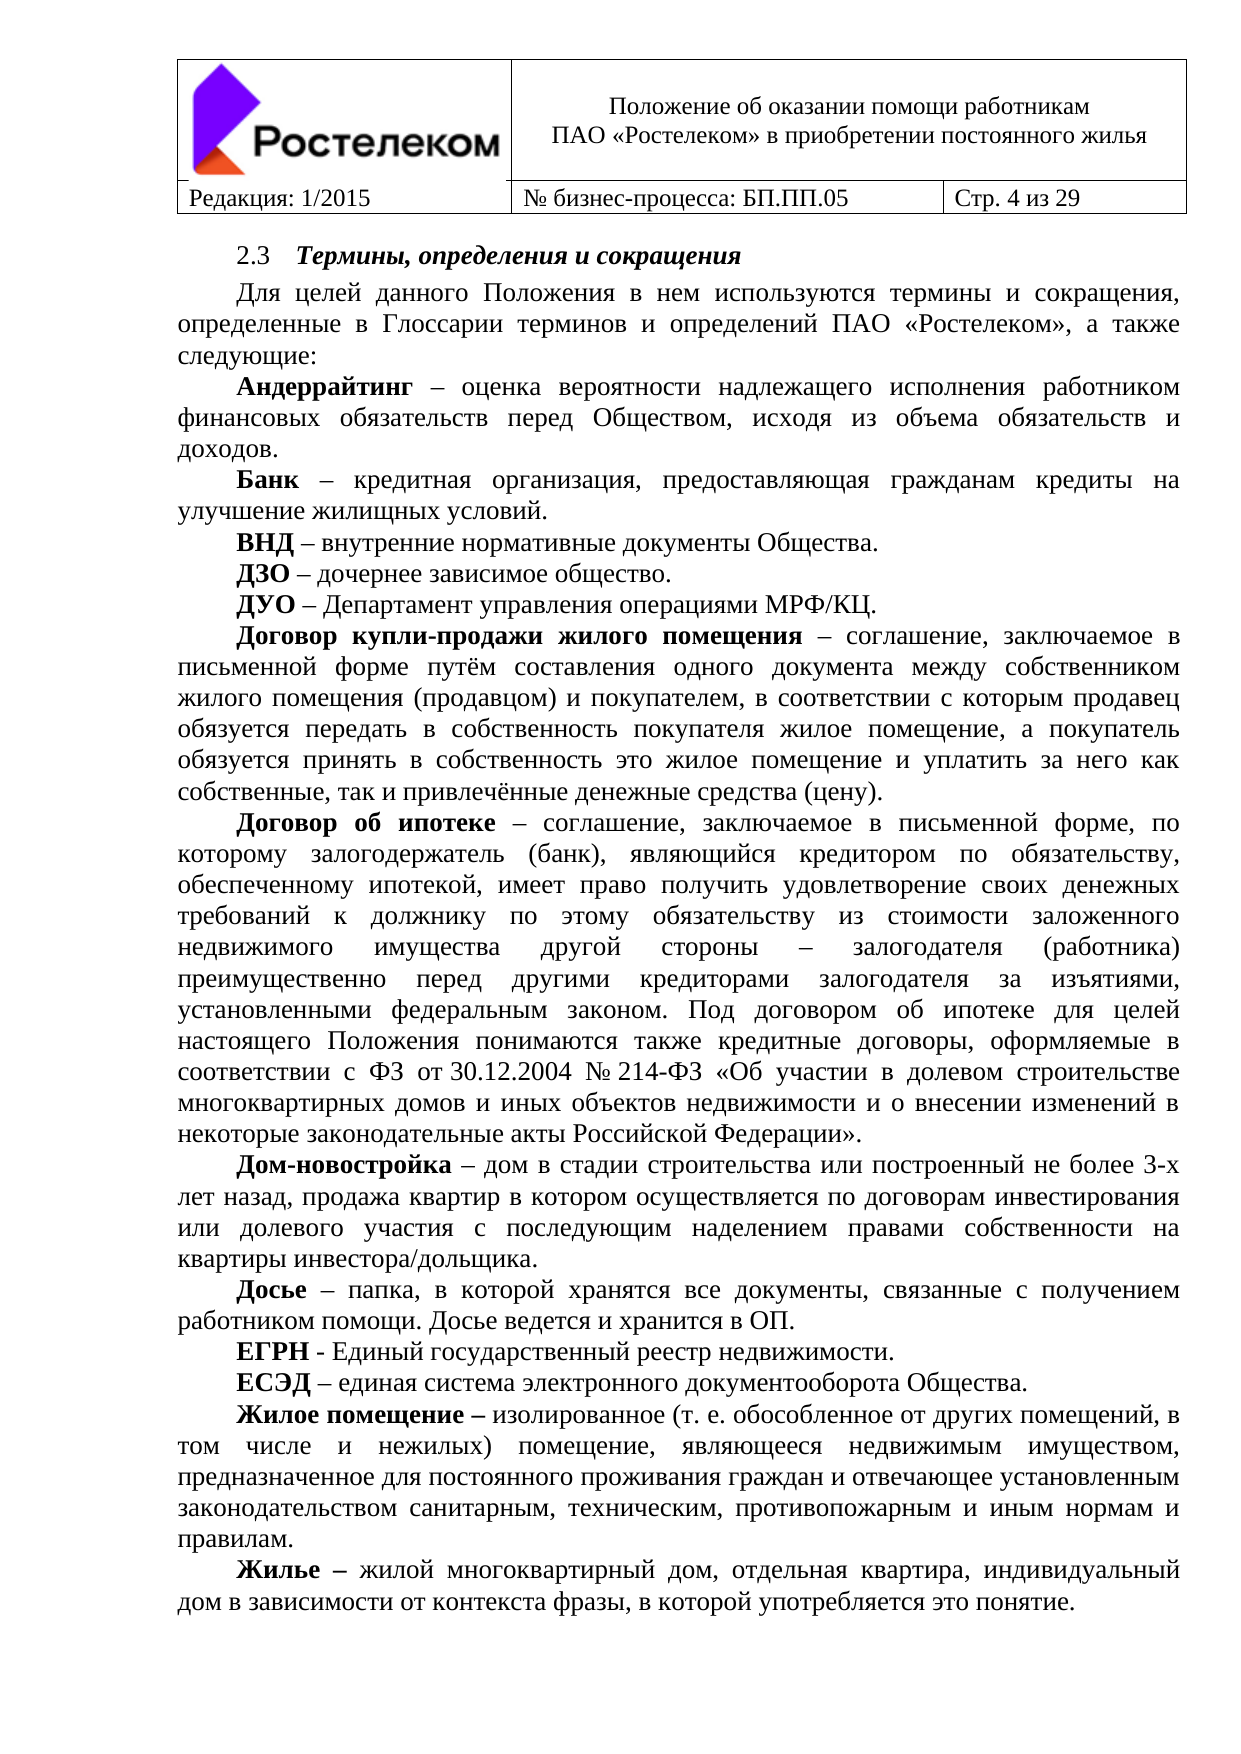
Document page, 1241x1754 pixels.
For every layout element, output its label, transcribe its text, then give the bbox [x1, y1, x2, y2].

text ДЗО – дочернее зависимое общество. [177, 557, 1181, 588]
text Дом-новостройка – дом в стадии строительства или построенный не более 3-х лет назад, продажа квартир в котором осуществляется по договорам инвестирования или долевого участия с последующим наделением правами собственности на квартиры инвестора/дольщика. [177, 1148, 1181, 1273]
text ЕСЭД – единая система электронного документооборота Общества. [177, 1367, 1181, 1398]
picture [188, 60, 506, 181]
text Жилое помещение – изолированное (т. е. обособленное от других помещений, в том числе и нежилых) помещение, являющееся недвижимым имуществом, предназначенное для постоянного проживания граждан и отвечающее установленным законодательством санитарным, техническим, противопожарным и иным нормам и правилам. [177, 1398, 1181, 1553]
text Для целей данного Положения в нем используются термины и сокращения, определенные в Глоссарии терминов и определений ПАО «Ростелеком», а также следующие: [177, 276, 1181, 370]
text ВНД – внутренние нормативные документы Общества. [177, 526, 1181, 557]
text Жилье – жилой многоквартирный дом, отдельная квартира, индивидуальный дом в зависимости от контекста фразы, в которой употребляется это понятие. [177, 1553, 1181, 1616]
text ДУО – Департамент управления операциями МРФ/КЦ. [177, 588, 1181, 619]
text ЕГРН - Единый государственный реестр недвижимости. [177, 1335, 1181, 1367]
subtitle Термины, определения и сокращения [177, 239, 1181, 270]
text Андеррайтинг – оценка вероятности надлежащего исполнения работником финансовых обязательств перед Обществом, исходя из объема обязательств и доходов. [177, 370, 1181, 463]
text Банк – кредитная организация, предоставляющая гражданам кредиты на улучшение жилищных условий. [177, 463, 1181, 526]
text Договор об ипотеке – соглашение, заключаемое в письменной форме, по которому залогодержатель (банк), являющийся кредитором по обязательству, обеспеченному ипотекой, имеет право получить удовлетворение своих денежных требований к должнику по этому обязательству из стоимости заложенного недвижимого имущества другой стороны – залогодателя (работника) преимущественно перед другими кредиторами залогодателя за изъятиями, установленными федеральным законом. Под договором об ипотеке для целей настоящего Положения понимаются также кредитные договоры, оформляемые в соответствии с ФЗ от 30.12.2004 № 214-ФЗ «Об участии в долевом строительстве многоквартирных домов и иных объектов недвижимости и о внесении изменений в некоторые законодательные акты Российской Федерации». [177, 806, 1181, 1148]
text Договор купли-продажи жилого помещения – соглашение, заключаемое в письменной форме путём составления одного документа между собственником жилого помещения (продавцом) и покупателем, в соответствии с которым продавец обязуется передать в собственность покупателя жилое помещение, а покупатель обязуется принять в собственность это жилое помещение и уплатить за него как собственные, так и привлечённые денежные средства (цену). [177, 619, 1181, 806]
text Досье – папка, в которой хранятся все документы, связанные с получением работником помощи. Досье ведется и хранится в ОП. [177, 1273, 1181, 1335]
